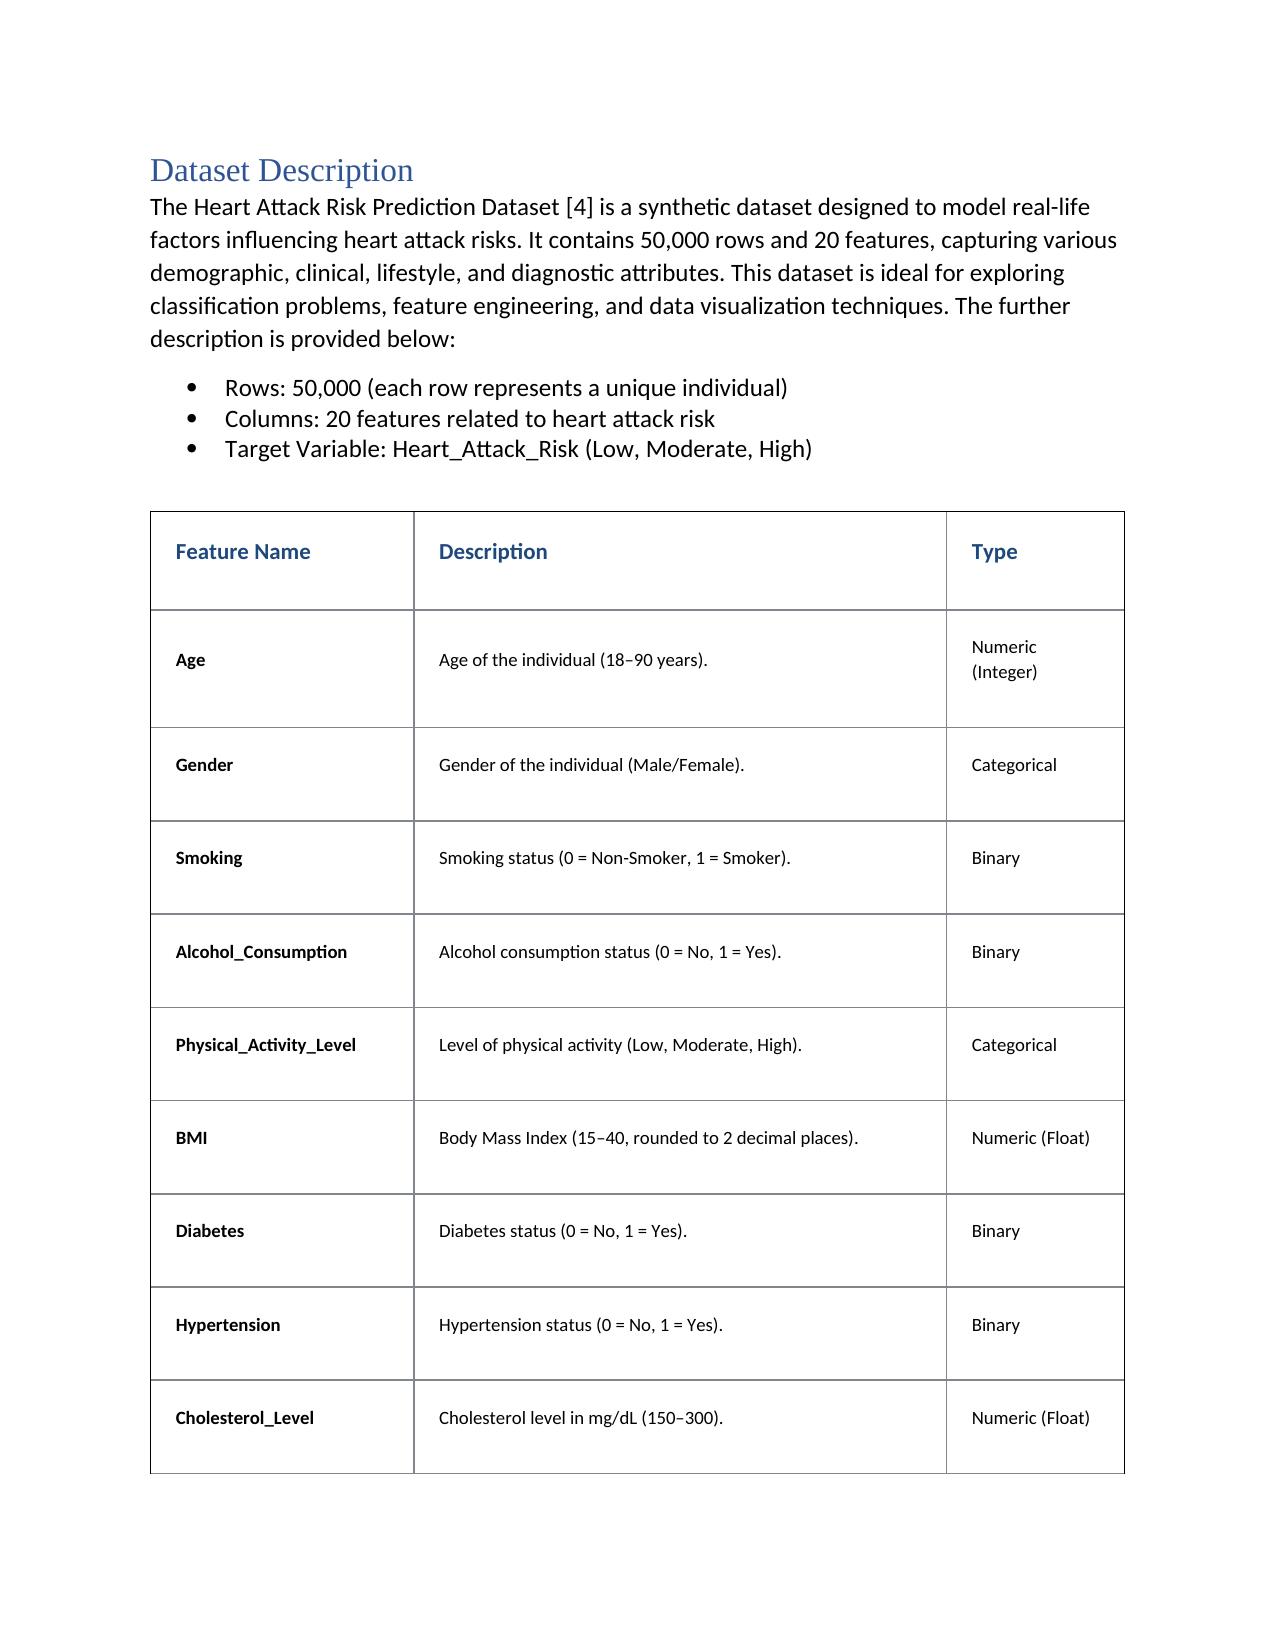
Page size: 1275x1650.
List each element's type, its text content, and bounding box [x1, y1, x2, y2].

subtitle Dataset Description [150, 150, 1125, 188]
table_cell Categorical [947, 728, 1124, 820]
table_header Description [415, 512, 946, 609]
table_cell Hypertension status (0 = No, 1 = Yes). [415, 1288, 946, 1379]
table_cell Diabetes status (0 = No, 1 = Yes). [415, 1195, 946, 1286]
text The Heart Attack Risk Prediction Dataset [4] is a synthetic dataset designed to model real-life factors influencing heart attack risks. It contains 50,000 rows and 20 features, capturing various demographic, clinical, lifestyle, and diagnostic attributes. This dataset is ideal for exploring classification problems, feature engineering, and data visualization techniques. The further description is provided below: [150, 191, 1125, 353]
table_cell Hypertension [151, 1288, 413, 1379]
table_cell Body Mass Index (15–40, rounded to 2 decimal places). [415, 1101, 946, 1193]
table_cell Age [151, 611, 413, 727]
table_cell Alcohol consumption status (0 = No, 1 = Yes). [415, 915, 946, 1006]
table_cell Age of the individual (18–90 years). [415, 611, 946, 727]
table_cell Numeric (Float) [947, 1101, 1124, 1193]
table_cell Alcohol_Consumption [151, 915, 413, 1006]
table_cell Binary [947, 915, 1124, 1006]
table_cell Binary [947, 822, 1124, 913]
table_header Feature Name [151, 512, 413, 609]
table_header Type [947, 512, 1124, 609]
list Rows: 50,000 (each row represents a unique individual) [187, 373, 1125, 403]
table_cell Smoking status (0 = Non-Smoker, 1 = Smoker). [415, 822, 946, 913]
list Columns: 20 features related to heart attack risk [187, 403, 1125, 434]
table_cell Smoking [151, 822, 413, 913]
table_cell Gender [151, 728, 413, 820]
table_cell Diabetes [151, 1195, 413, 1286]
list Target Variable: Heart_Attack_Risk (Low, Moderate, High) [187, 434, 1125, 464]
table_cell Binary [947, 1288, 1124, 1379]
table_cell Cholesterol_Level [151, 1381, 413, 1473]
table_cell Level of physical activity (Low, Moderate, High). [415, 1008, 946, 1100]
table_cell Numeric (Integer) [947, 611, 1124, 727]
table_cell Numeric (Float) [947, 1381, 1124, 1473]
table_cell Binary [947, 1195, 1124, 1286]
table_cell BMI [151, 1101, 413, 1193]
table_cell Physical_Activity_Level [151, 1008, 413, 1100]
table_cell Cholesterol level in mg/dL (150–300). [415, 1381, 946, 1473]
table_cell Categorical [947, 1008, 1124, 1100]
table_cell Gender of the individual (Male/Female). [415, 728, 946, 820]
